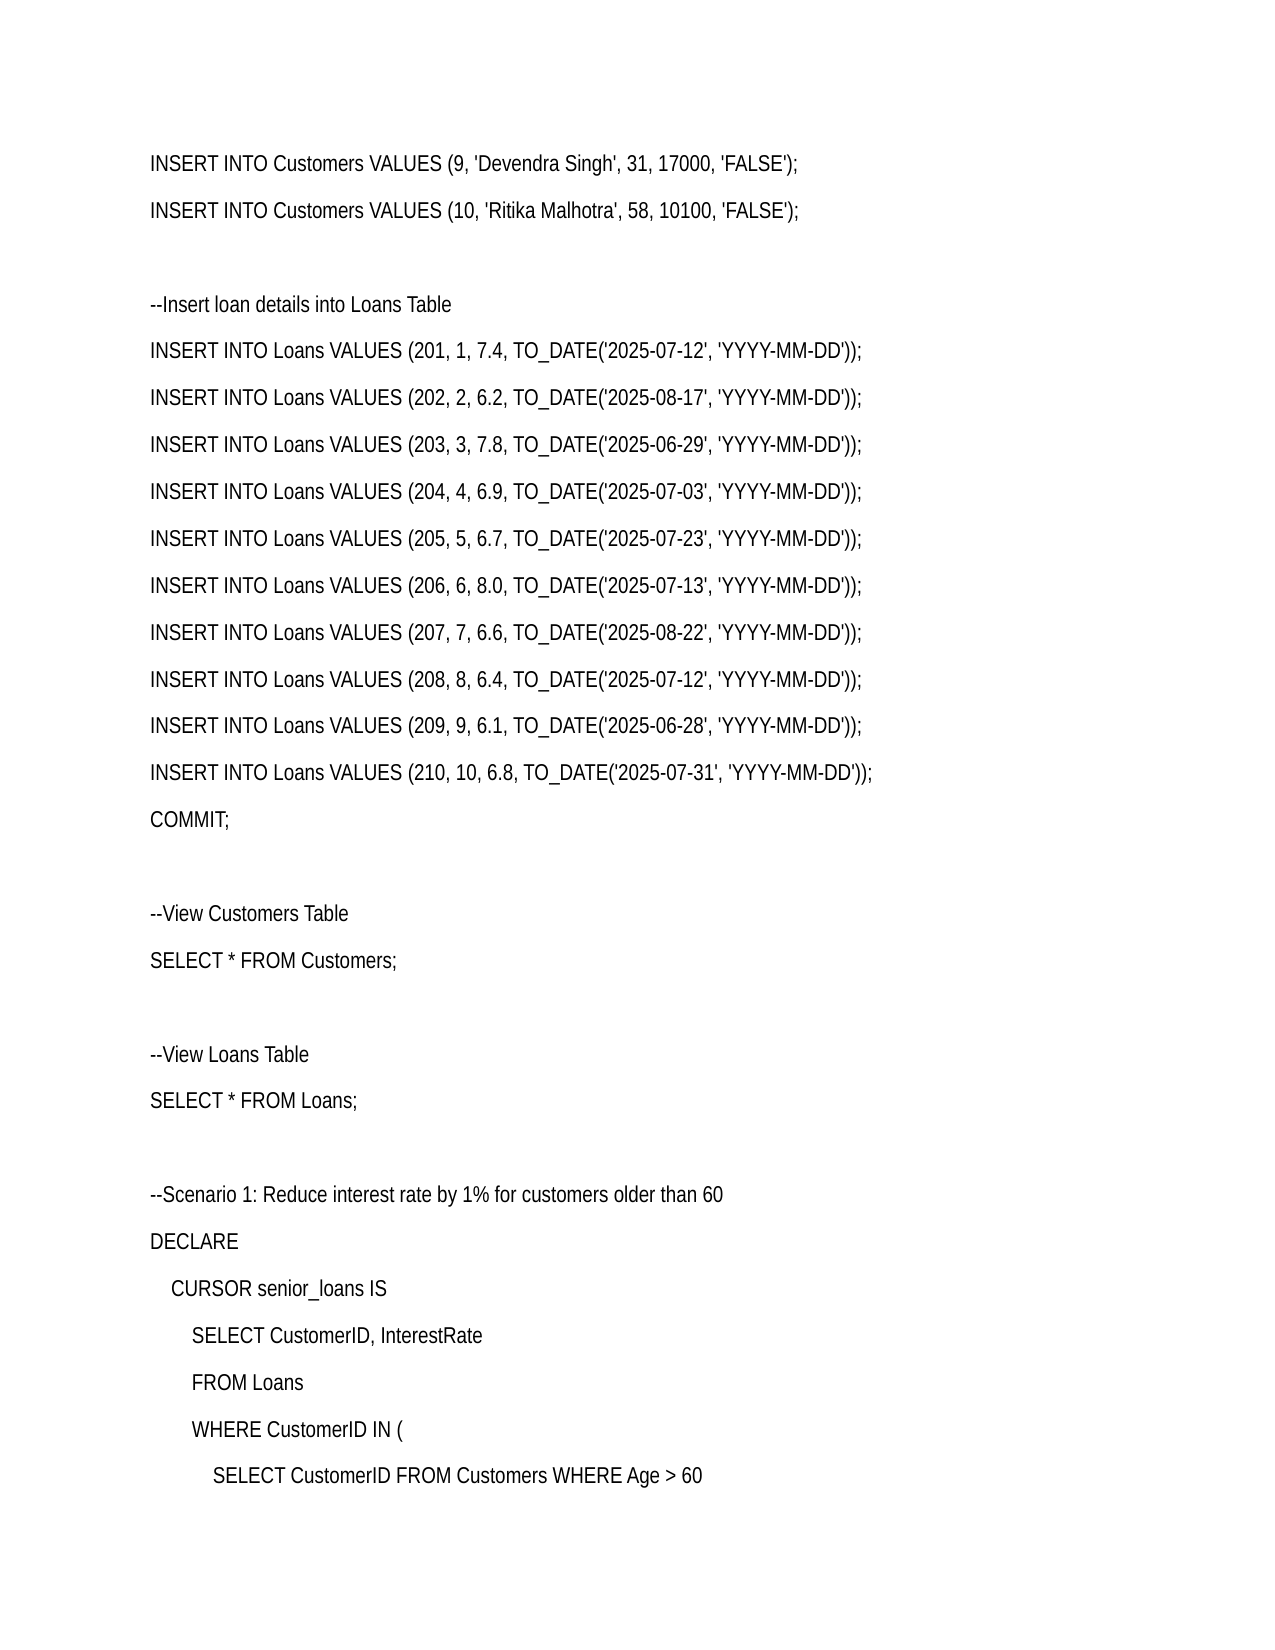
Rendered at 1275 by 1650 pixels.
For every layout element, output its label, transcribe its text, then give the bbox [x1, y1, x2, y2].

text INSERT INTO Loans VALUES (202, 2, 6.2, TO_DATE('2025-08-17', 'YYYY-MM-DD')); [150, 384, 1125, 411]
text INSERT INTO Loans VALUES (201, 1, 7.4, TO_DATE('2025-07-12', 'YYYY-MM-DD')); [150, 337, 1125, 364]
text INSERT INTO Loans VALUES (204, 4, 6.9, TO_DATE('2025-07-03', 'YYYY-MM-DD')); [150, 478, 1125, 504]
text --View Customers Table [150, 900, 1125, 926]
text INSERT INTO Customers VALUES (10, 'Ritika Malhotra', 58, 10100, 'FALSE'); [150, 197, 1125, 223]
text COMMIT; [150, 806, 1125, 833]
text CURSOR senior_loans IS [150, 1275, 1125, 1301]
text DECLARE [150, 1228, 1125, 1254]
text SELECT * FROM Customers; [150, 947, 1125, 973]
text INSERT INTO Loans VALUES (206, 6, 8.0, TO_DATE('2025-07-13', 'YYYY-MM-DD')); [150, 572, 1125, 598]
text INSERT INTO Loans VALUES (205, 5, 6.7, TO_DATE('2025-07-23', 'YYYY-MM-DD')); [150, 525, 1125, 551]
text SELECT CustomerID, InterestRate [150, 1322, 1125, 1348]
text INSERT INTO Customers VALUES (9, 'Devendra Singh', 31, 17000, 'FALSE'); [150, 150, 1125, 176]
text INSERT INTO Loans VALUES (208, 8, 6.4, TO_DATE('2025-07-12', 'YYYY-MM-DD')); [150, 666, 1125, 692]
text FROM Loans [150, 1369, 1125, 1395]
text --View Loans Table [150, 1041, 1125, 1067]
text SELECT CustomerID FROM Customers WHERE Age > 60 [150, 1462, 1125, 1489]
text SELECT * FROM Loans; [150, 1087, 1125, 1114]
text INSERT INTO Loans VALUES (209, 9, 6.1, TO_DATE('2025-06-28', 'YYYY-MM-DD')); [150, 712, 1125, 739]
text --Scenario 1: Reduce interest rate by 1% for customers older than 60 [150, 1181, 1125, 1208]
text INSERT INTO Loans VALUES (210, 10, 6.8, TO_DATE('2025-07-31', 'YYYY-MM-DD')); [150, 759, 1125, 786]
text WHERE CustomerID IN ( [150, 1416, 1125, 1442]
text INSERT INTO Loans VALUES (207, 7, 6.6, TO_DATE('2025-08-22', 'YYYY-MM-DD')); [150, 619, 1125, 645]
text --Insert loan details into Loans Table [150, 291, 1125, 317]
text INSERT INTO Loans VALUES (203, 3, 7.8, TO_DATE('2025-06-29', 'YYYY-MM-DD')); [150, 431, 1125, 458]
